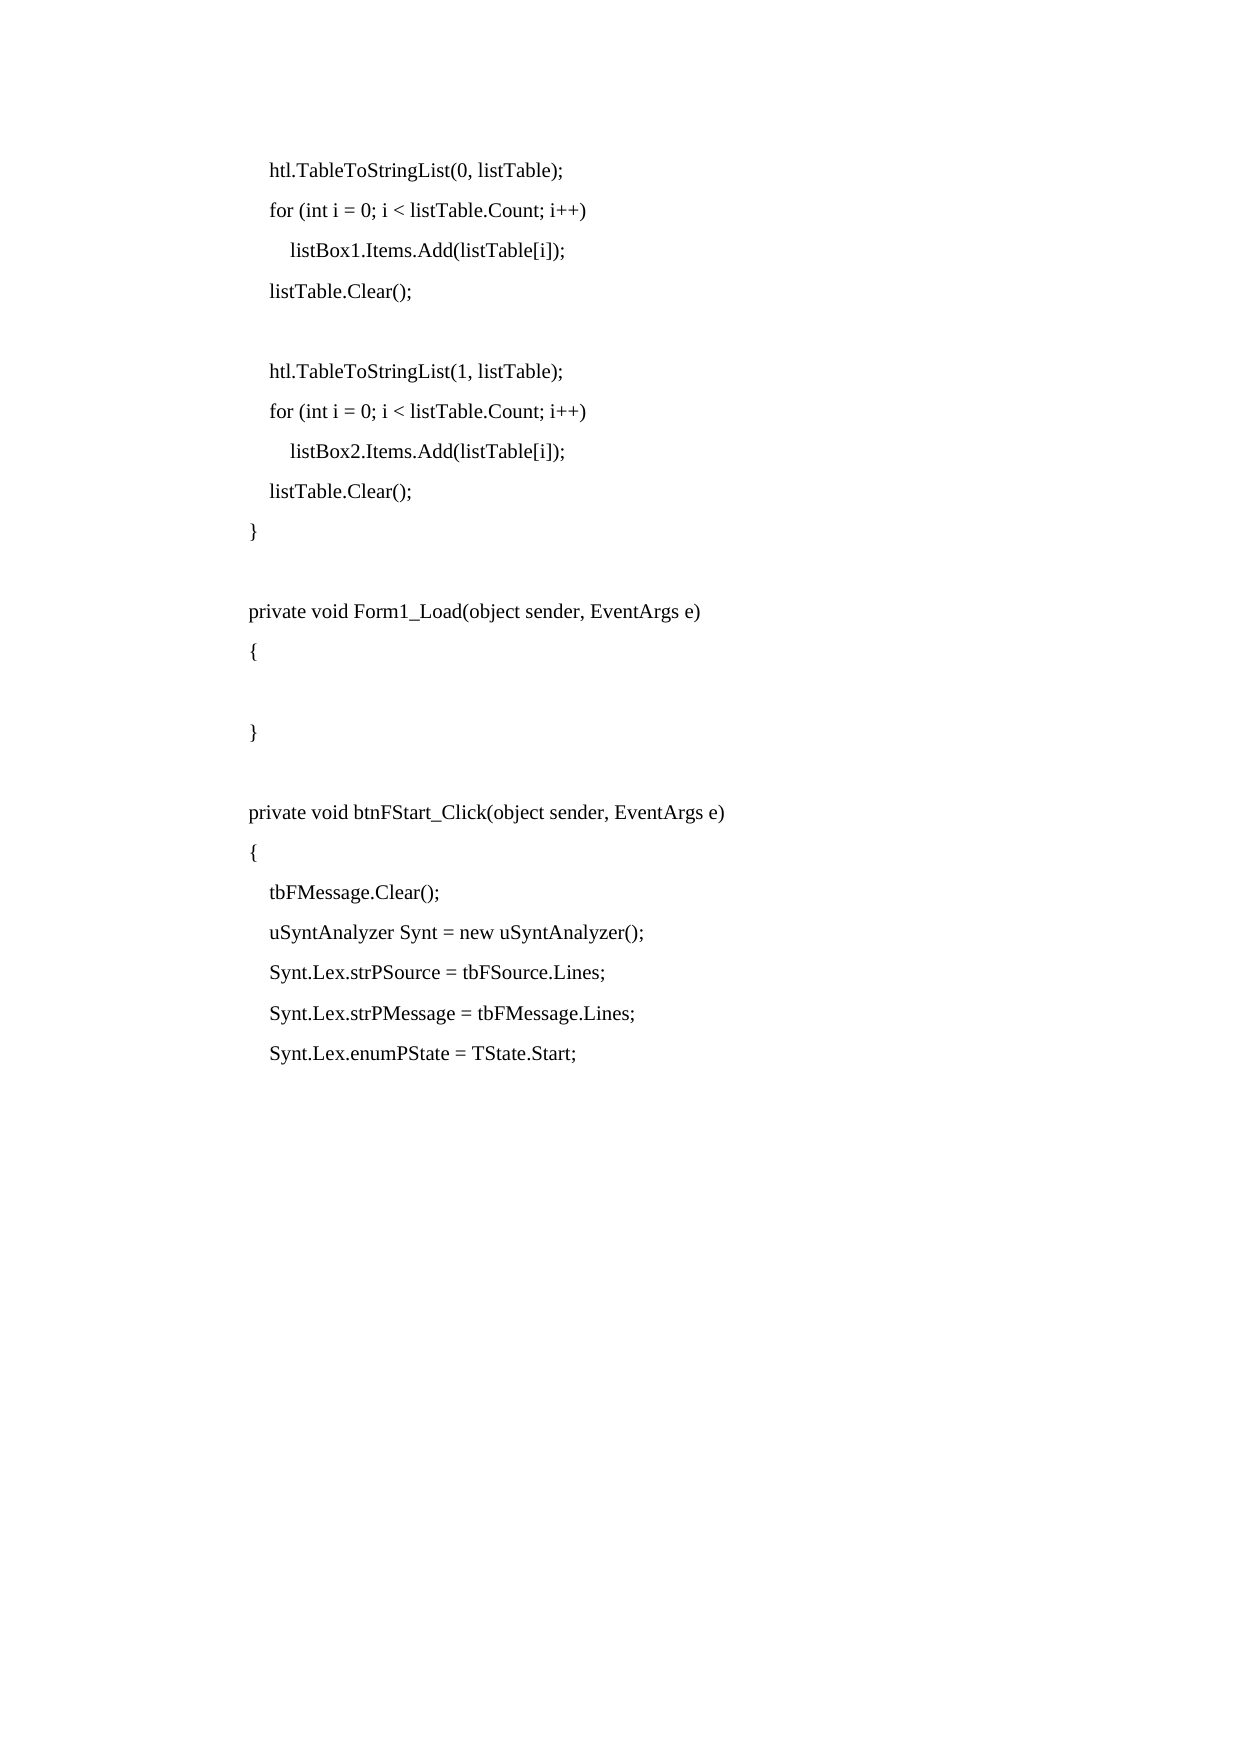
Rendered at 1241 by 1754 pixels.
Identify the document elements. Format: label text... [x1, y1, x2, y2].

text { [207, 639, 1152, 663]
text listTable.Clear(); [207, 278, 1152, 303]
text tbFMessage.Clear(); [207, 880, 1152, 904]
text htl.TableToStringList(0, listTable); [207, 158, 1152, 182]
text } [207, 720, 1152, 744]
text listBox1.Items.Add(listTable[i]); [207, 238, 1152, 262]
text Synt.Lex.strPSource = tbFSource.Lines; [207, 960, 1152, 984]
text { [207, 840, 1152, 864]
text private void btnFStart_Click(object sender, EventArgs e) [207, 800, 1152, 824]
text uSyntAnalyzer Synt = new uSyntAnalyzer(); [207, 920, 1152, 944]
text listTable.Clear(); [207, 479, 1152, 503]
text htl.TableToStringList(1, listTable); [207, 359, 1152, 383]
text Synt.Lex.strPMessage = tbFMessage.Lines; [207, 1000, 1152, 1024]
text private void Form1_Load(object sender, EventArgs e) [207, 599, 1152, 623]
text listBox2.Items.Add(listTable[i]); [207, 439, 1152, 463]
text Synt.Lex.enumPState = TState.Start; [207, 1041, 1152, 1064]
text for (int i = 0; i < listTable.Count; i++) [207, 399, 1152, 423]
text for (int i = 0; i < listTable.Count; i++) [207, 198, 1152, 222]
text } [207, 519, 1152, 543]
